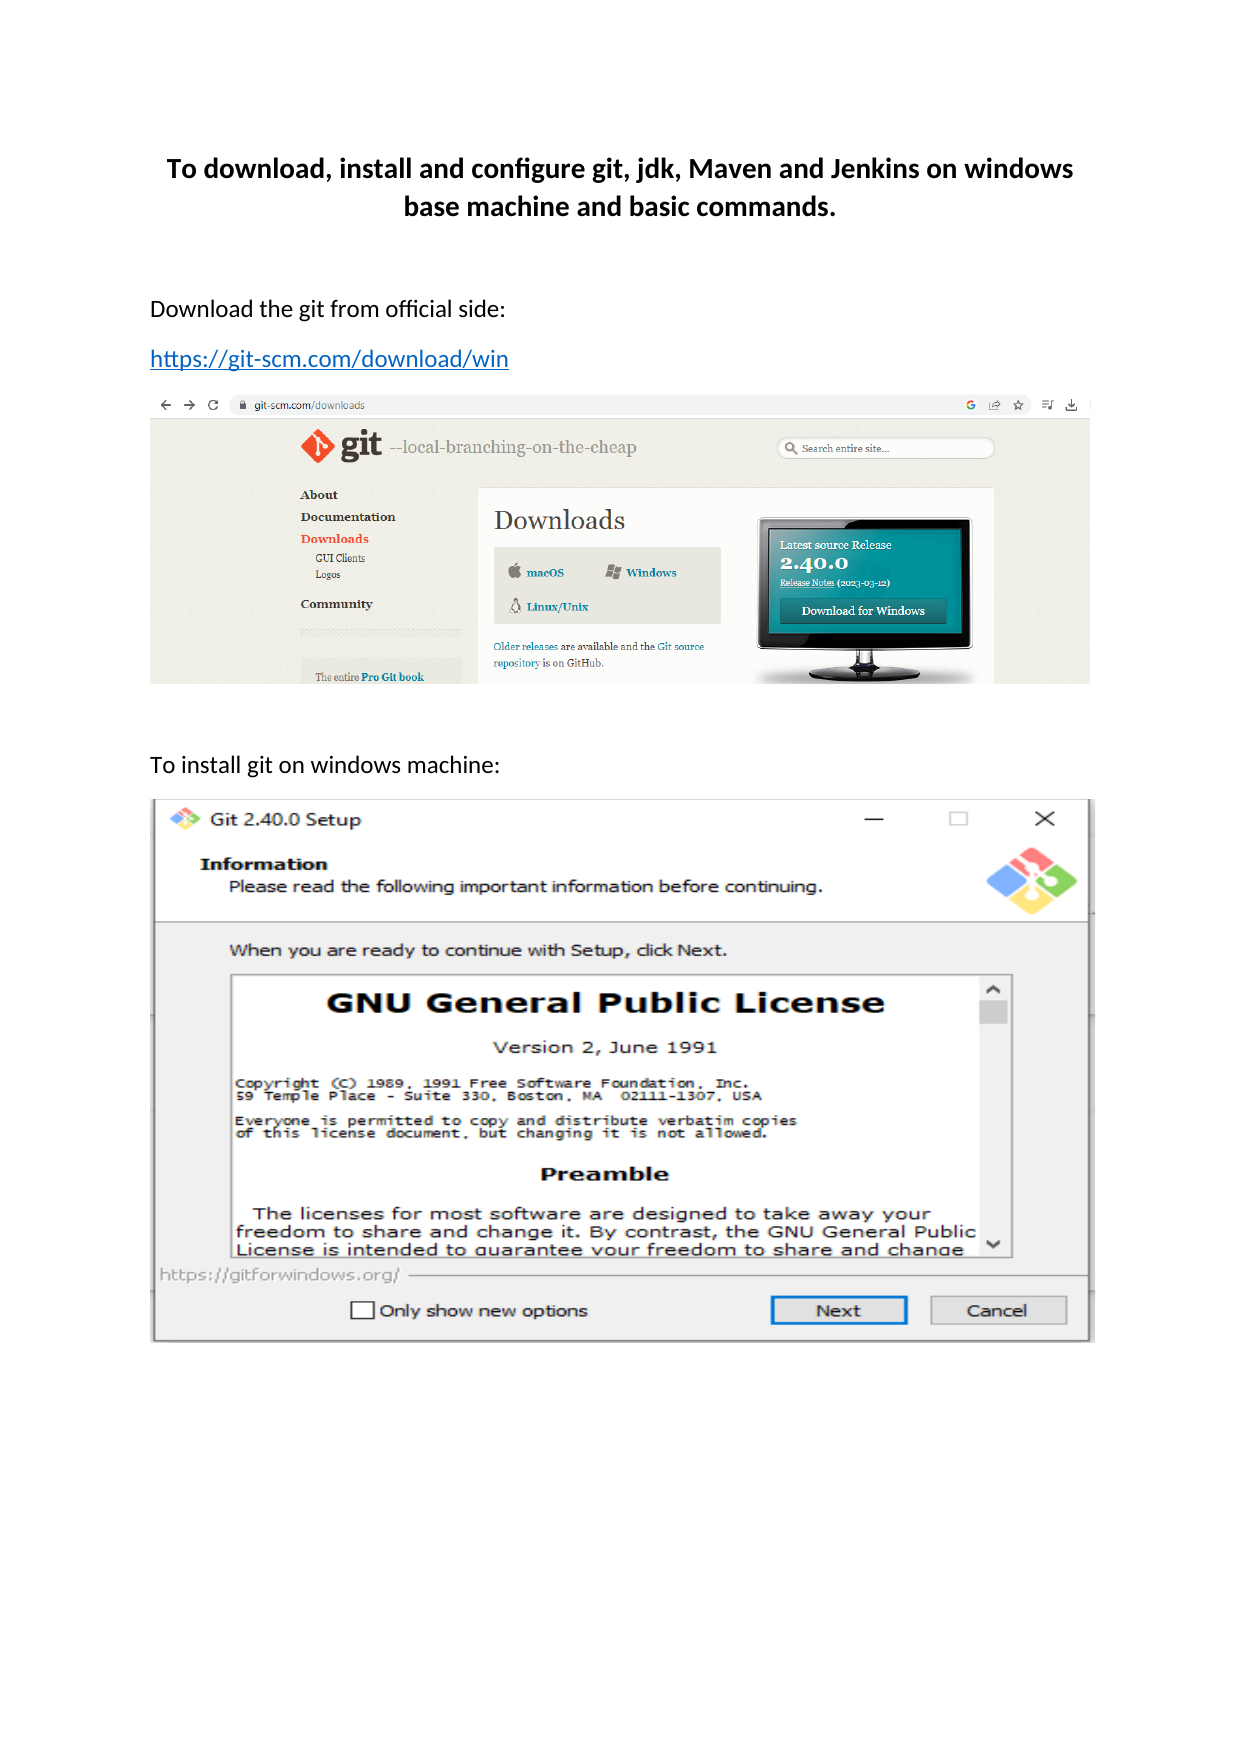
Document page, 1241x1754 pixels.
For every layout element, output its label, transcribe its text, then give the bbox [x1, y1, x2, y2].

text Download the git from official side: [150, 293, 1090, 324]
picture [150, 799, 1096, 1343]
text To download, install and configure git, jdk, Maven and Jenkins on windows base machine and basic commands. [150, 150, 1090, 224]
text https://git-scm.com/download/win [150, 343, 1090, 373]
picture [150, 392, 1091, 684]
text To install git on windows machine: [150, 749, 1090, 780]
